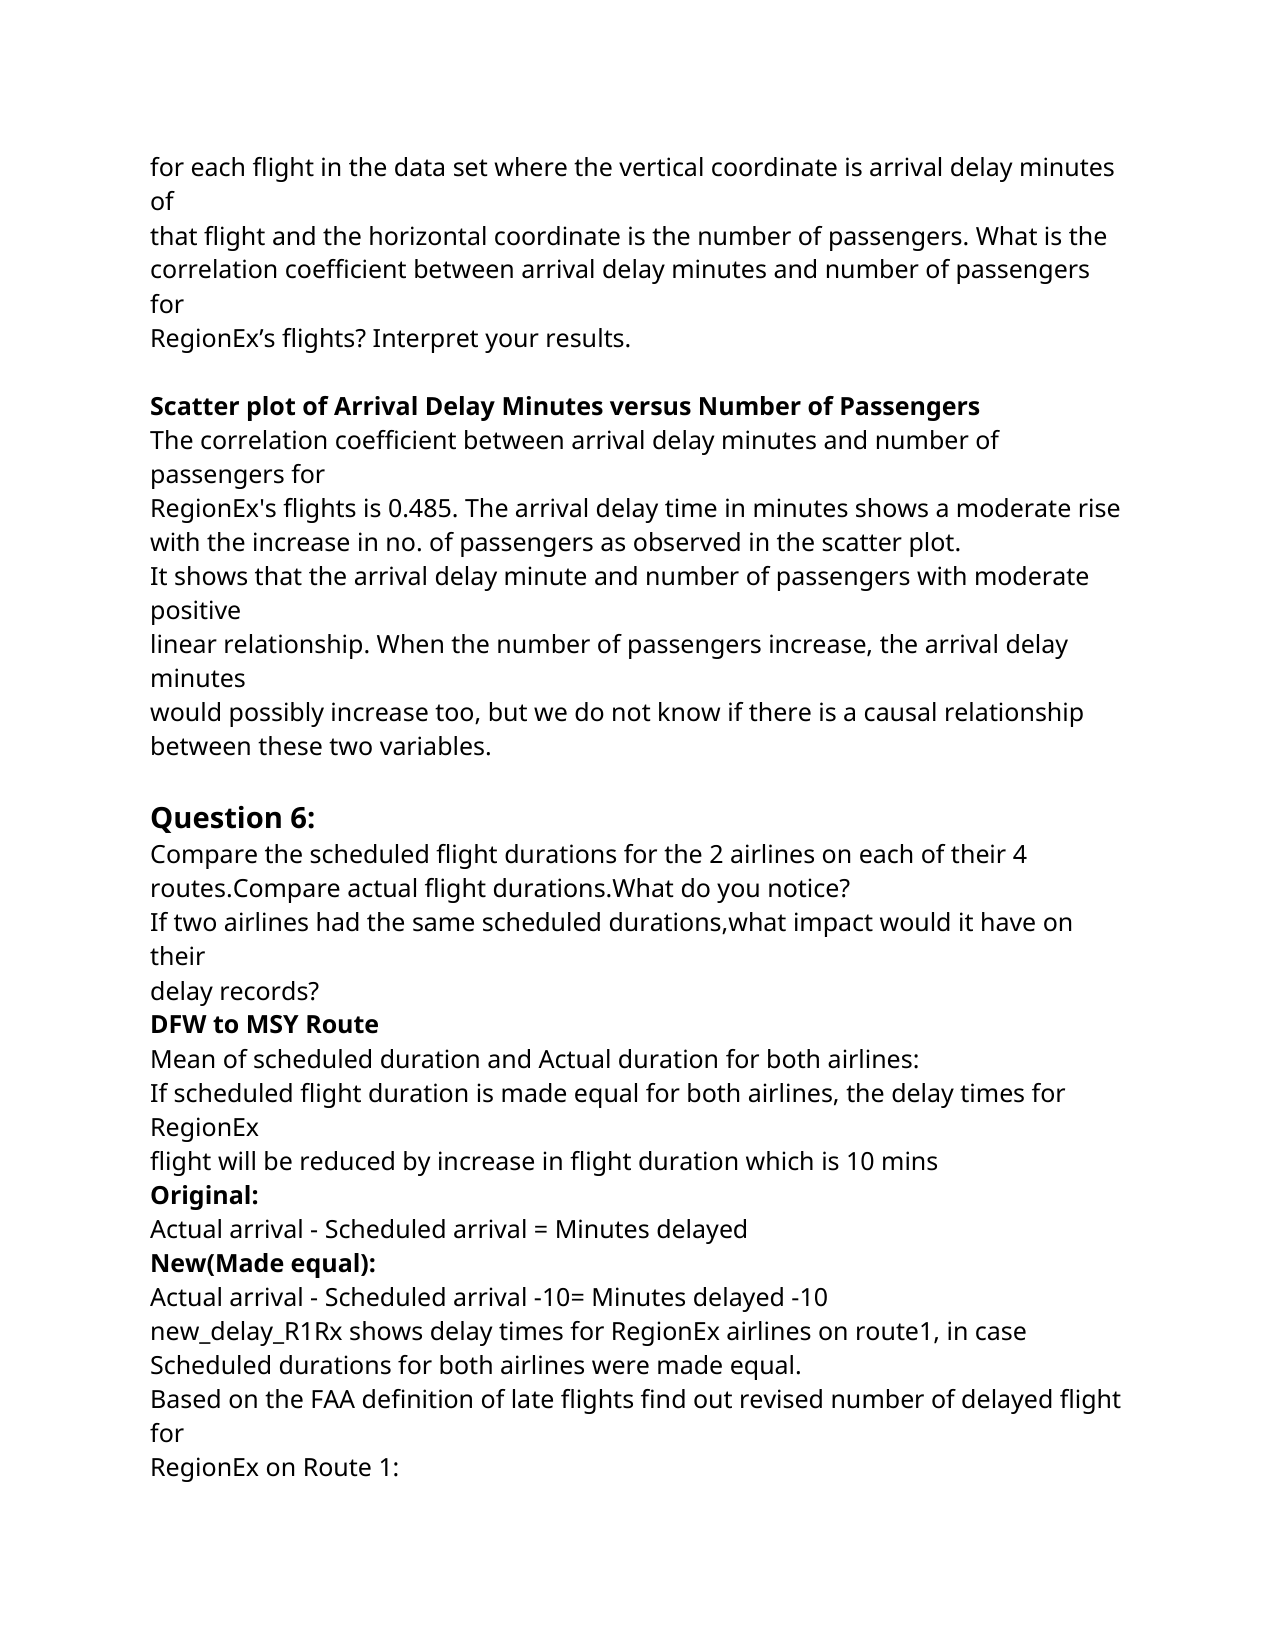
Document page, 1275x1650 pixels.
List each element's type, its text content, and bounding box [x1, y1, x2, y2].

text Actual arrival - Scheduled arrival -10= Minutes delayed -10 [150, 1280, 1125, 1314]
text flight will be reduced by increase in flight duration which is 10 mins [150, 1143, 1125, 1177]
text delay records? [150, 973, 1125, 1007]
text Actual arrival - Scheduled arrival = Minutes delayed [150, 1212, 1125, 1246]
text RegionEx's flights is 0.485. The arrival delay time in minutes shows a moderate rise [150, 491, 1125, 525]
text Compare the scheduled flight durations for the 2 airlines on each of their 4 [150, 837, 1125, 871]
text The correlation coefficient between arrival delay minutes and number of passengers for [150, 422, 1125, 491]
text Mean of scheduled duration and Actual duration for both airlines: [150, 1041, 1125, 1075]
text would possibly increase too, but we do not know if there is a causal relationship [150, 695, 1125, 729]
text Question 6: [150, 797, 1125, 837]
text correlation coefficient between arrival delay minutes and number of passengers for [150, 252, 1125, 320]
text DFW to MSY Route [150, 1007, 1125, 1041]
text RegionEx on Route 1: [150, 1450, 1125, 1484]
text between these two variables. [150, 729, 1125, 763]
text If two airlines had the same scheduled durations,what impact would it have on their [150, 905, 1125, 973]
text RegionEx’s flights? Interpret your results. [150, 320, 1125, 354]
text New(Made equal): [150, 1246, 1125, 1280]
text It shows that the arrival delay minute and number of passengers with moderate positive [150, 559, 1125, 627]
text that flight and the horizontal coordinate is the number of passengers. What is the [150, 218, 1125, 252]
text Scatter plot of Arrival Delay Minutes versus Number of Passengers [150, 388, 1125, 422]
text Based on the FAA definition of late flights find out revised number of delayed flight for [150, 1382, 1125, 1450]
text for each flight in the data set where the vertical coordinate is arrival delay minutes of [150, 150, 1125, 218]
text If scheduled flight duration is made equal for both airlines, the delay times for RegionEx [150, 1075, 1125, 1143]
text Scheduled durations for both airlines were made equal. [150, 1348, 1125, 1382]
text Original: [150, 1177, 1125, 1212]
text routes.Compare actual flight durations.What do you notice? [150, 871, 1125, 905]
text new_delay_R1Rx shows delay times for RegionEx airlines on route1, in case [150, 1314, 1125, 1348]
text linear relationship. When the number of passengers increase, the arrival delay minutes [150, 627, 1125, 695]
text with the increase in no. of passengers as observed in the scatter plot. [150, 525, 1125, 559]
